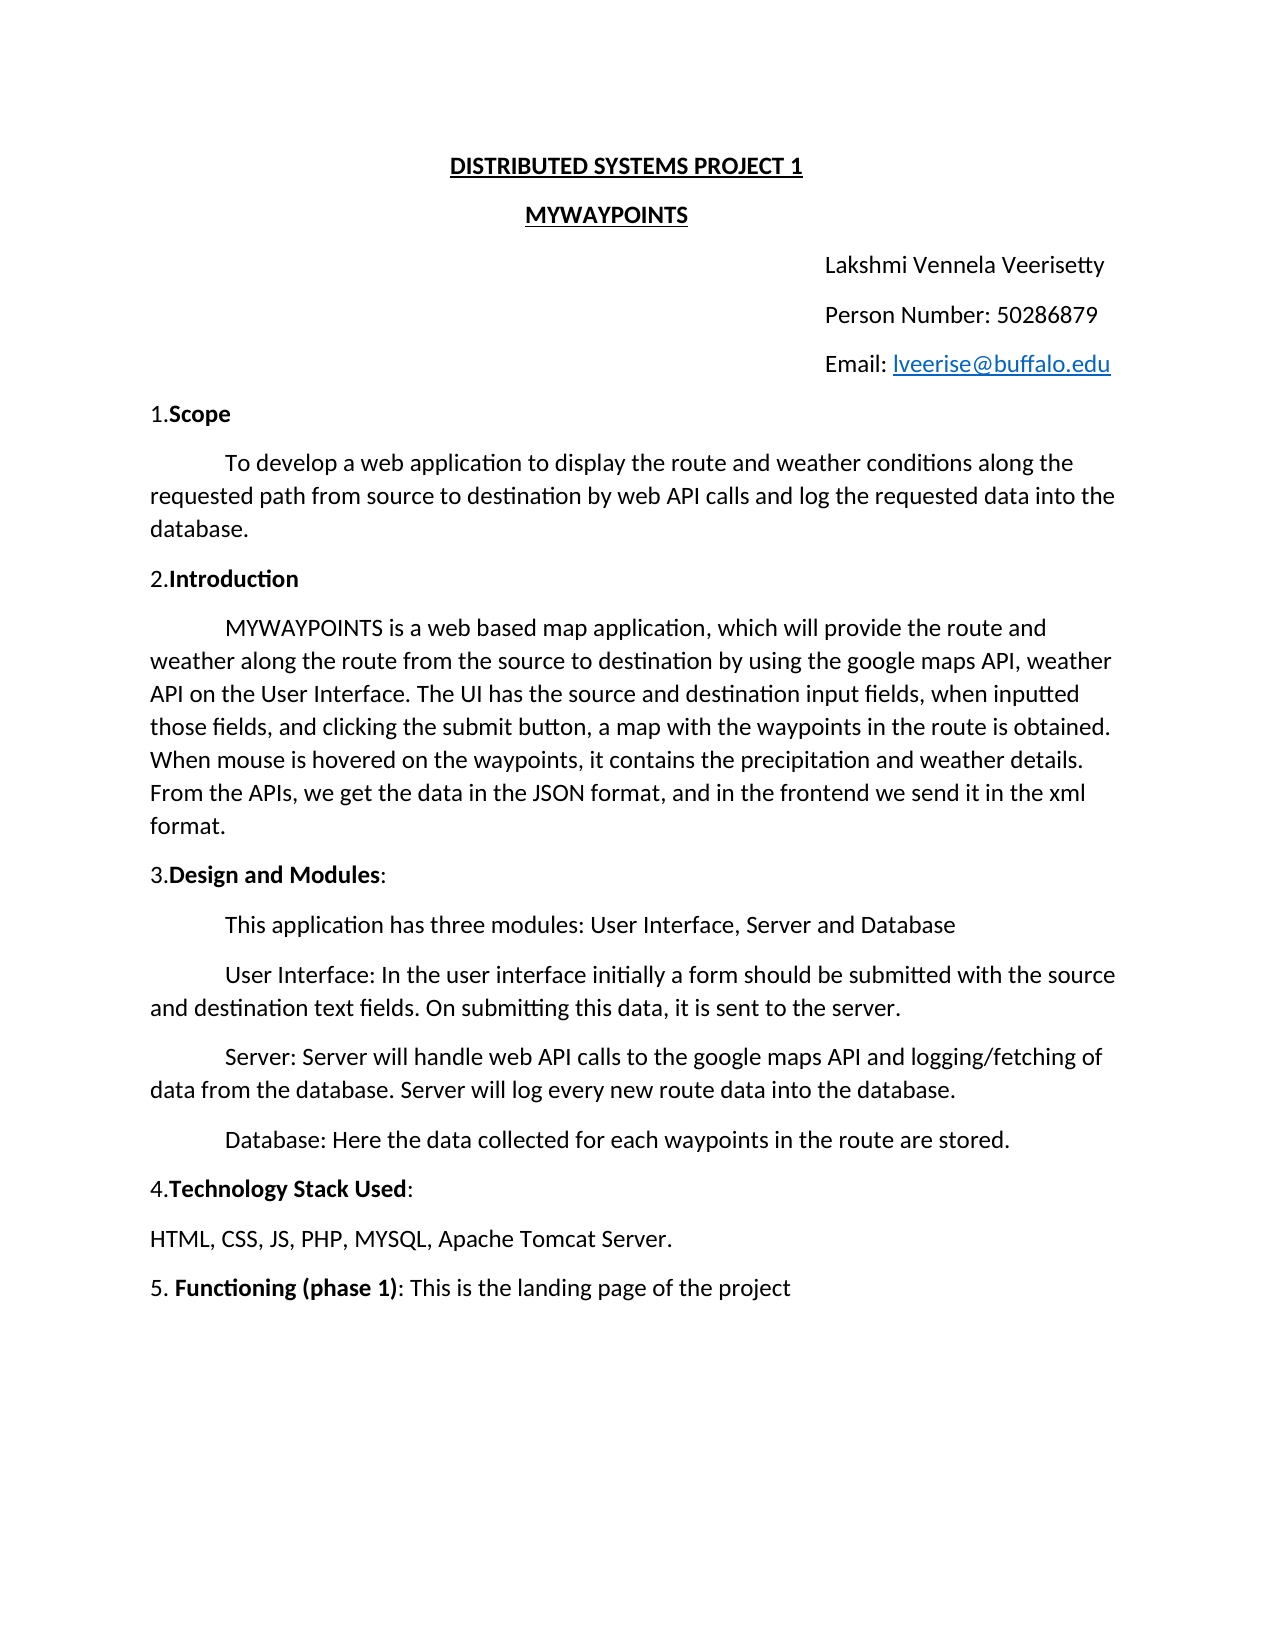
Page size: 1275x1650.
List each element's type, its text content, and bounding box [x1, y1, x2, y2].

text 2.Introduction [150, 563, 1125, 593]
text MYWAYPOINTS is a web based map application, which will provide the route and weather along the route from the source to destination by using the google maps API, weather API on the User Interface. The UI has the source and destination input fields, when inputted those fields, and clicking the submit button, a map with the waypoints in the route is obtained. When mouse is hovered on the waypoints, it contains the precipitation and weather details. From the APIs, we get the data in the JSON format, and in the frontend we send it in the xml format. [150, 612, 1125, 841]
text HTML, CSS, JS, PHP, MYSQL, Apache Tomcat Server. [150, 1223, 1125, 1253]
text 4.Technology Stack Used: [150, 1173, 1125, 1204]
text Server: Server will handle web API calls to the google maps API and logging/fetching of data from the database. Server will log every new route data into the database. [150, 1041, 1125, 1105]
text 3.Design and Modules: [150, 859, 1125, 890]
text Email: lveerise@buffalo.edu [750, 348, 1125, 379]
text This application has three modules: User Interface, Server and Database [150, 909, 1125, 940]
text User Interface: In the user interface initially a form should be submitted with the source and destination text fields. On submitting this data, it is sent to the server. [150, 959, 1125, 1022]
text 5. Functioning (phase 1): This is the landing page of the project [150, 1272, 1125, 1303]
text 1.Scope [150, 398, 1125, 428]
text DISTRIBUTED SYSTEMS PROJECT 1 [150, 150, 1125, 181]
text Lakshmi Vennela Veerisetty [750, 249, 1125, 280]
text MYWAYPOINTS [450, 199, 1125, 230]
text Person Number: 50286879 [750, 299, 1125, 329]
text To develop a web application to display the route and weather conditions along the requested path from source to destination by web API calls and log the requested data into the database. [150, 447, 1125, 544]
text Database: Here the data collected for each waypoints in the route are stored. [150, 1124, 1125, 1154]
